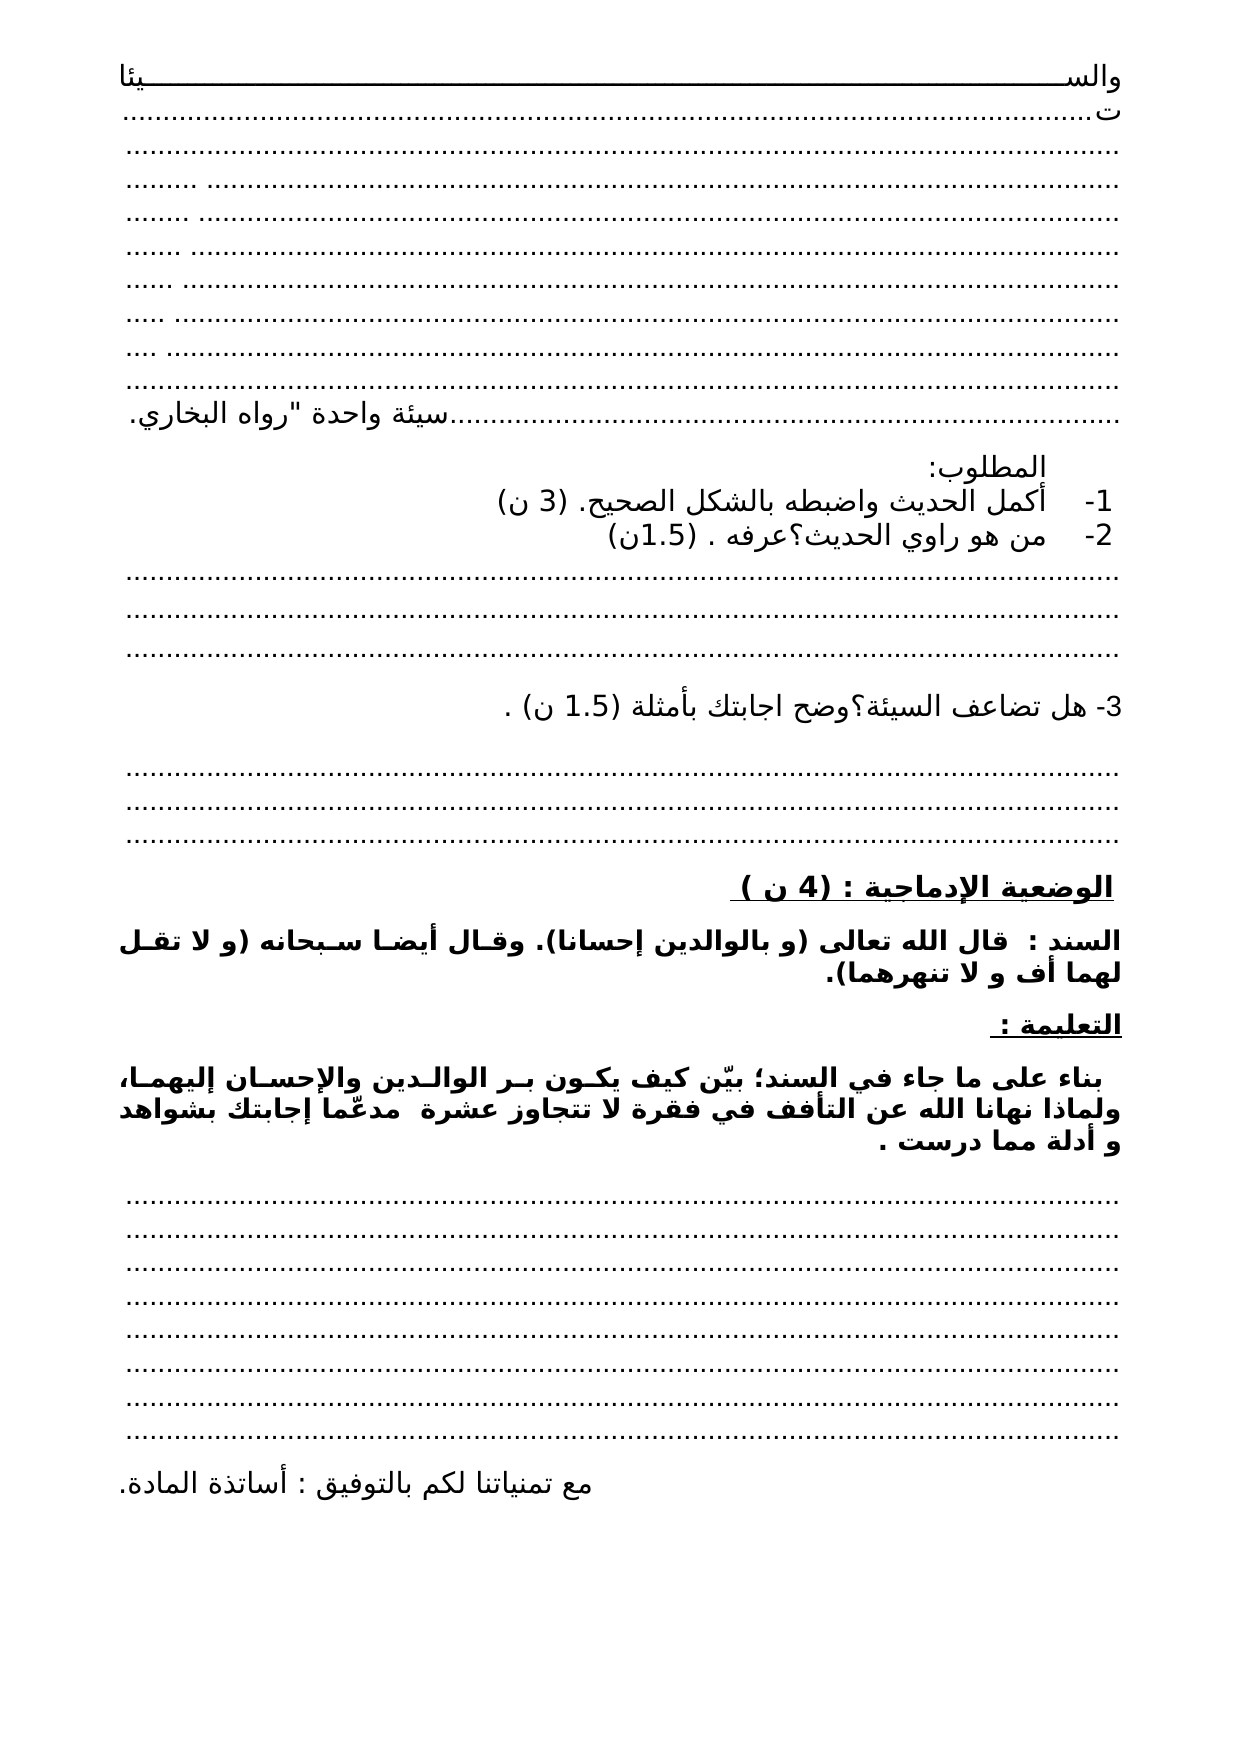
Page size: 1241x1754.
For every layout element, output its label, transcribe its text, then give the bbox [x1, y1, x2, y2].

text السند : قال الله تعالى (و بالوالدين إحسانا). وقال أيضا سبحانه (و لا تقل لهما أف و لا تنهرهما). [118, 926, 1122, 989]
text مع تمنياتنا لكم بالتوفيق : أساتذة المادة. [118, 1467, 1122, 1501]
list المطلوب: [118, 451, 1047, 485]
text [118, 59, 1122, 430]
list من هو راوي الحديث؟عرفه . (1.5ن) [118, 519, 1084, 553]
text التعليمة : [118, 1009, 1122, 1041]
list أكمل الحديث واضبطه بالشكل الصحيح. (3 ن) [118, 485, 1084, 519]
text بناء على ما جاء في السند؛ بيّن كيف يكون بر الوالدين والإحسان إليهما، ولماذا نهانا الله عن التأفف في فقرة لا تتجاوز عشرة مدعّما إجابتك بشواهد و أدلة مما درست . [118, 1062, 1122, 1157]
text ................................................................................................................................................................................................................................................................................................................................................................................. [118, 749, 1122, 850]
text ........................................................................................................................... ........................................................................................................................... ........................................................................................................................... ........................................................................................................................... ........................................................................................................................... ........................................................................................................................... ........................................................................................................................... ........................................................................................................................... [118, 1177, 1122, 1446]
text ................................................................................................................................................................................................................................................................................................................................................................................. [118, 553, 1122, 663]
text الوضعية الإدماجية : (4 ن ) [118, 871, 1122, 905]
text 3- هل تضاعف السيئة؟وضح اجابتك بأمثلة (1.5 ن) . [118, 689, 1122, 723]
